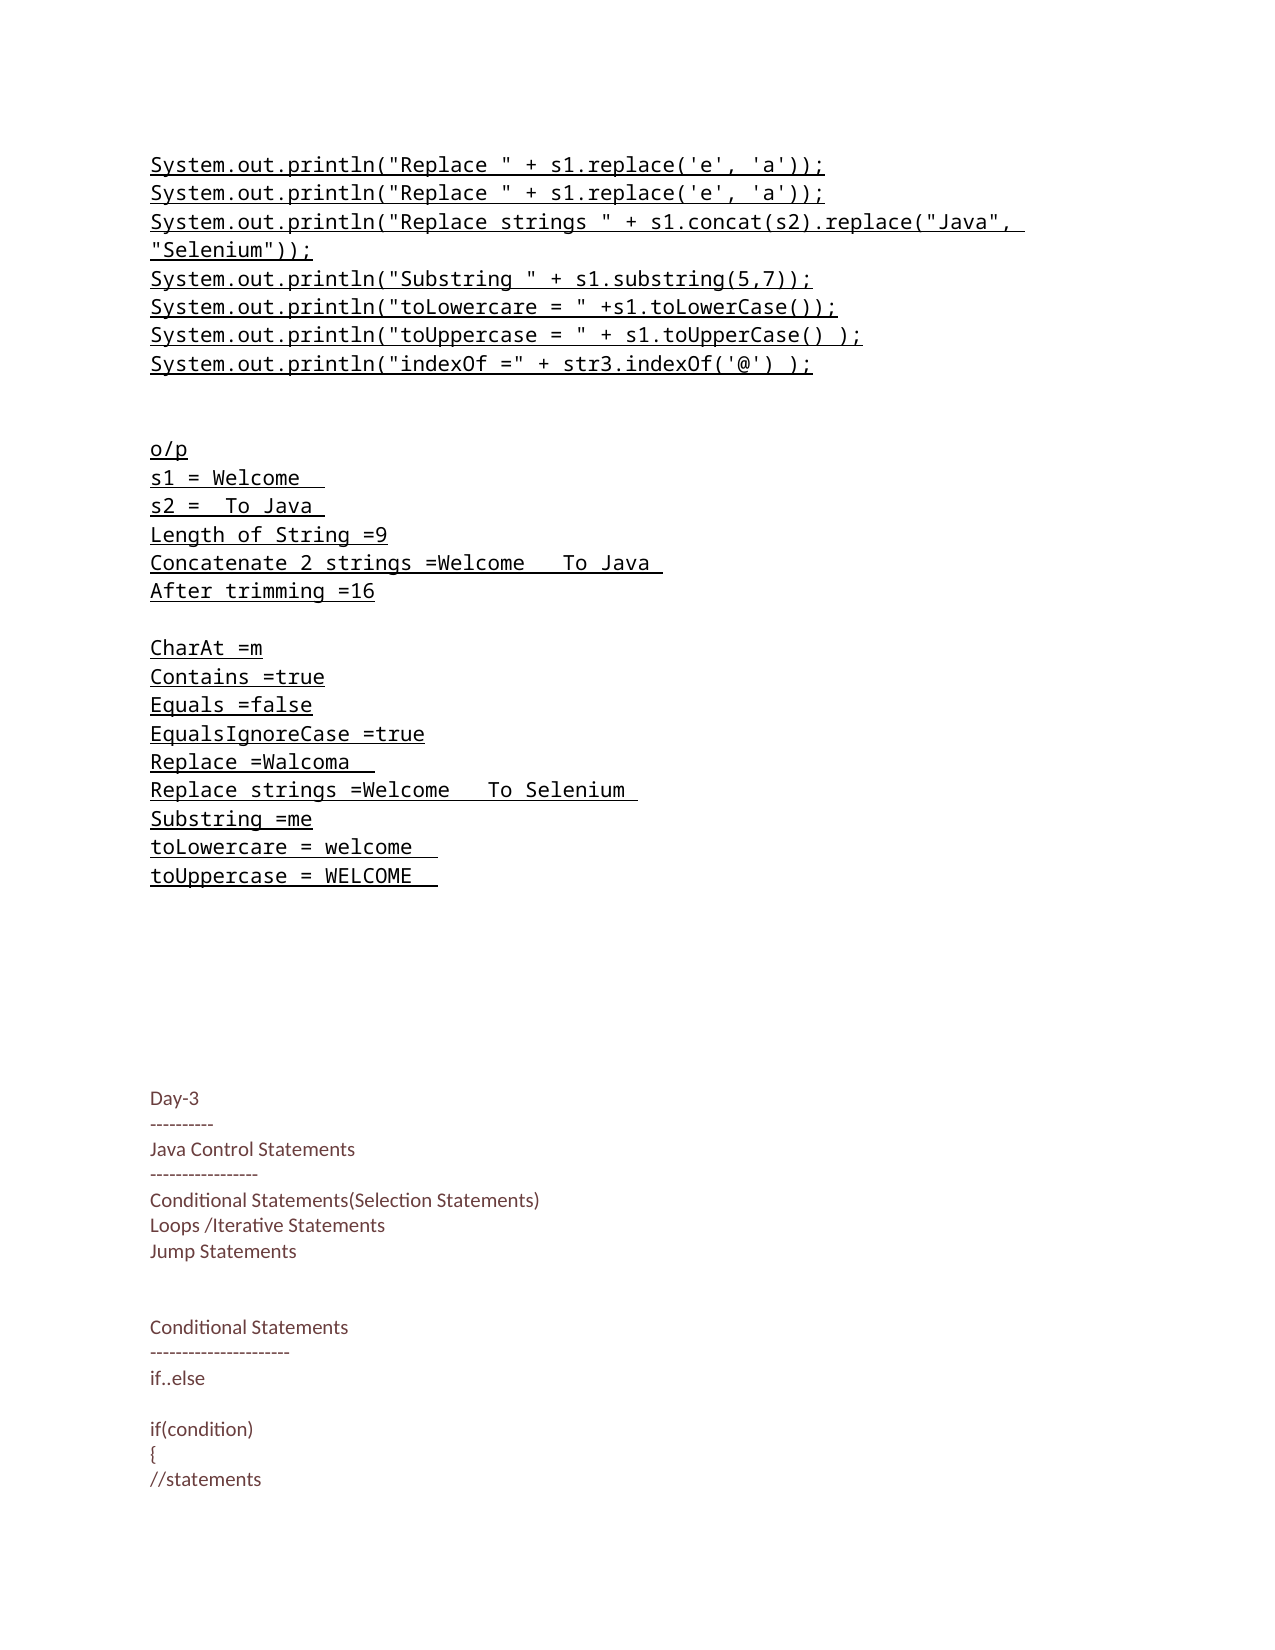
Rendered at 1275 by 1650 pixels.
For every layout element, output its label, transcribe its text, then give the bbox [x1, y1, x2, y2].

text Conditional Statements(Selection Statements) [150, 1187, 1125, 1212]
text EqualsIgnoreCase =true [150, 719, 1125, 747]
text System.out.println("toLowercare = " +s1.toLowerCase()); [150, 292, 1125, 321]
text Conditional Statements [150, 1314, 1125, 1339]
text Concatenate 2 strings =Welcome To Java [150, 548, 1125, 577]
text Substring =me [150, 804, 1125, 832]
text Java Control Statements [150, 1136, 1125, 1162]
text Replace =Walcoma [150, 747, 1125, 776]
text Jump Statements [150, 1238, 1125, 1263]
text if(condition) [150, 1416, 1125, 1441]
text System.out.println("indexOf =" + str3.indexOf('@') ); [150, 349, 1125, 377]
text System.out.println("toUppercase = " + s1.toUpperCase() ); [150, 321, 1125, 349]
text toUppercase = WELCOME [150, 861, 1125, 889]
text ---------- [150, 1111, 1125, 1136]
text if..else [150, 1365, 1125, 1390]
text Equals =false [150, 690, 1125, 719]
text System.out.println("Replace " + s1.replace('e', 'a')); [150, 150, 1125, 178]
text CharAt =m [150, 633, 1125, 662]
text toLowercare = welcome [150, 832, 1125, 861]
text s2 = To Java [150, 491, 1125, 520]
text Loops /Iterative Statements [150, 1212, 1125, 1238]
text System.out.println("Replace " + s1.replace('e', 'a')); [150, 178, 1125, 207]
text { [150, 1441, 1125, 1467]
text //statements [150, 1467, 1125, 1492]
text Contains =true [150, 662, 1125, 690]
text o/p [150, 434, 1125, 463]
text System.out.println("Substring " + s1.substring(5,7)); [150, 264, 1125, 292]
text Length of String =9 [150, 520, 1125, 548]
text ----------------- [150, 1162, 1125, 1187]
text After trimming =16 [150, 577, 1125, 605]
text s1 = Welcome [150, 463, 1125, 491]
text Replace strings =Welcome To Selenium [150, 776, 1125, 804]
text Day-3 [150, 1085, 1125, 1111]
text ---------------------- [150, 1339, 1125, 1365]
text System.out.println("Replace strings " + s1.concat(s2).replace("Java", "Selenium")); [150, 207, 1125, 264]
